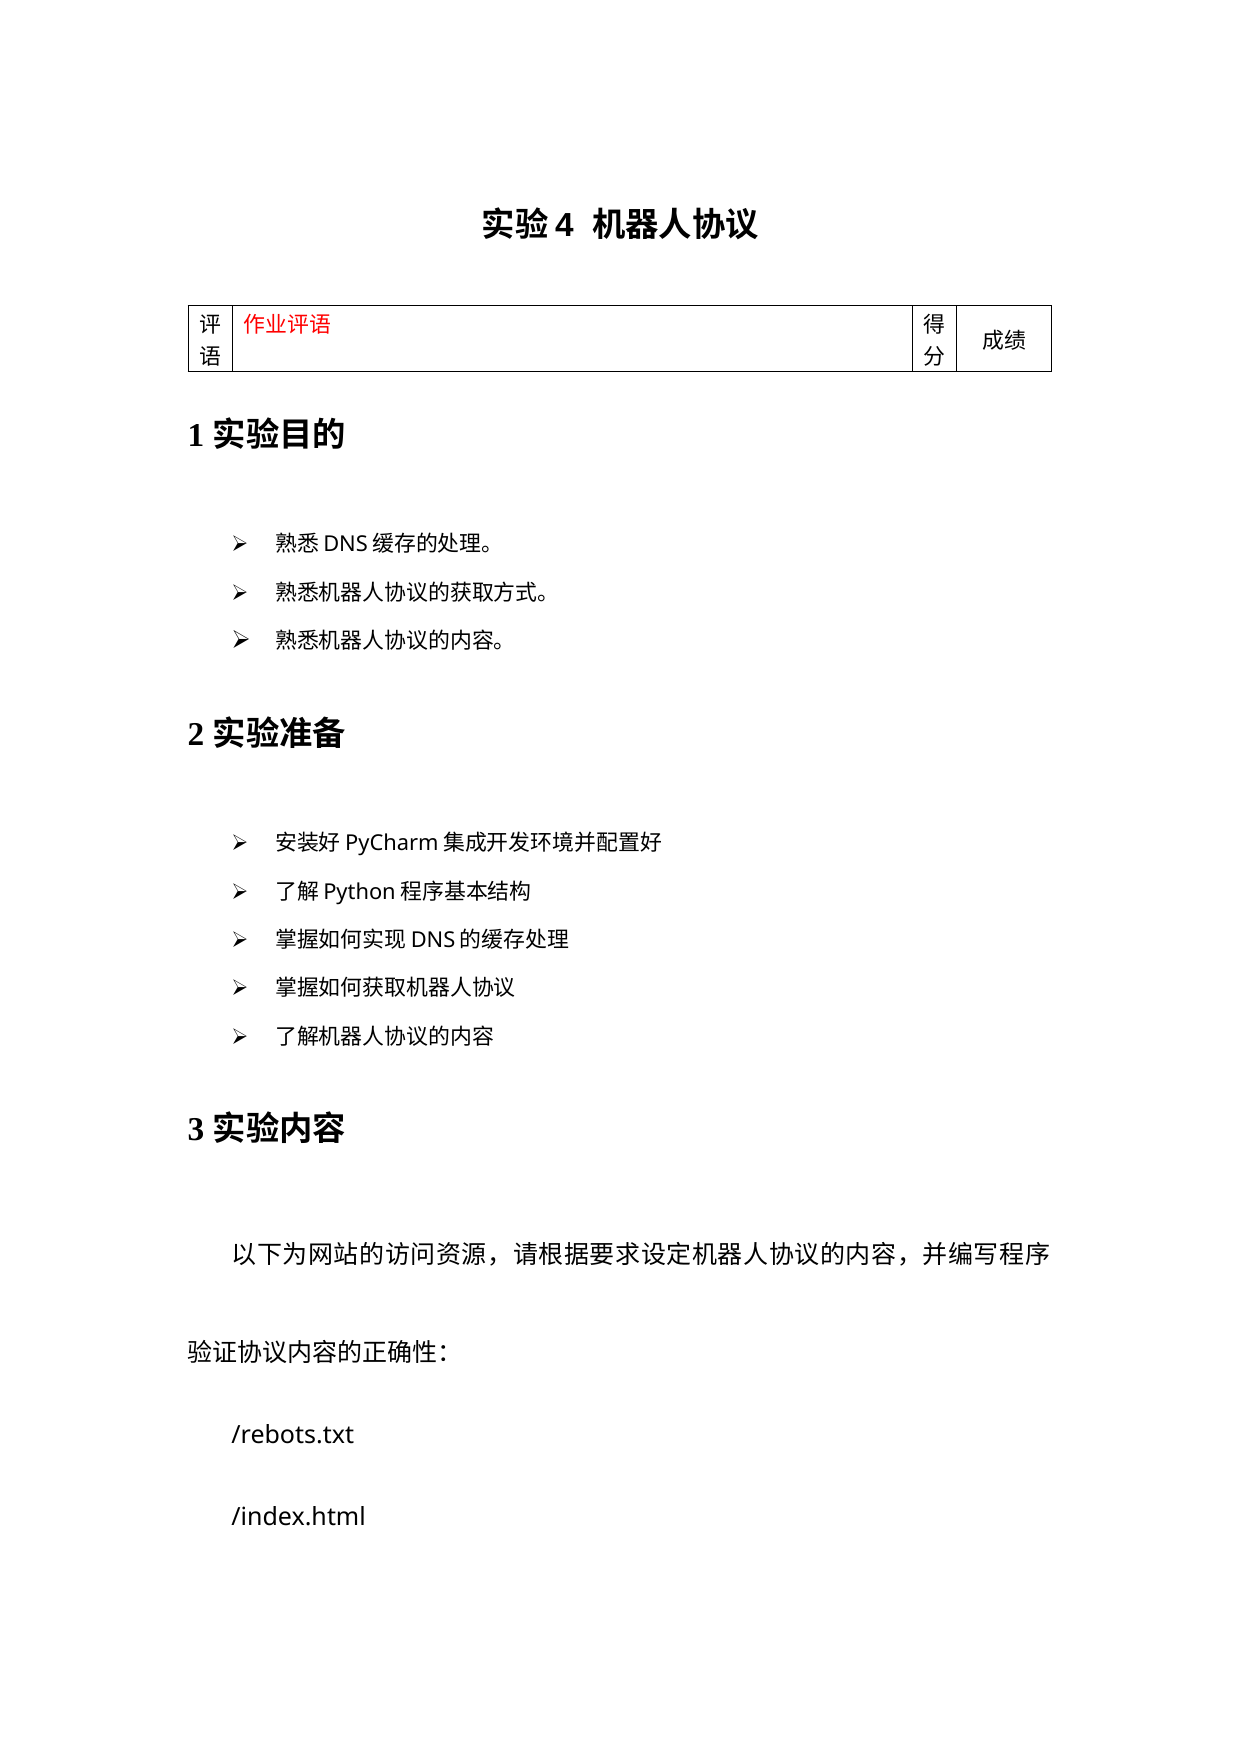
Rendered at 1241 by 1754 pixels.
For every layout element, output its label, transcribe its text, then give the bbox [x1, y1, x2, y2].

subtitle 3 实验内容 [187, 1094, 1053, 1159]
subtitle 2 实验准备 [187, 698, 1053, 763]
list 了解机器人协议的内容 [231, 1018, 1053, 1051]
table_header 作业评语 [233, 306, 912, 371]
table_header 得分 [913, 306, 956, 371]
list 安装好PyCharm集成开发环境并配置好 [231, 825, 1053, 857]
list 熟悉机器人协议的内容。 [231, 623, 1053, 655]
list 熟悉DNS缓存的处理。 [231, 526, 1053, 559]
table_header 成绩 [957, 306, 1051, 371]
text 以下为网站的访问资源，请根据要求设定机器人协议的内容，并编写程序验证协议内容的正确性： [187, 1221, 1053, 1383]
list 掌握如何获取机器人协议 [231, 970, 1053, 1002]
table_header 评语 [189, 306, 232, 371]
list 掌握如何实现DNS的缓存处理 [231, 922, 1053, 954]
text /rebots.txt [187, 1401, 1053, 1466]
text /index.html [187, 1483, 1053, 1548]
list 熟悉机器人协议的获取方式。 [231, 574, 1053, 607]
subtitle 实验4 机器人协议 [187, 189, 1053, 254]
list 了解Python程序基本结构 [231, 873, 1053, 906]
subtitle 1 实验目的 [187, 399, 1053, 464]
